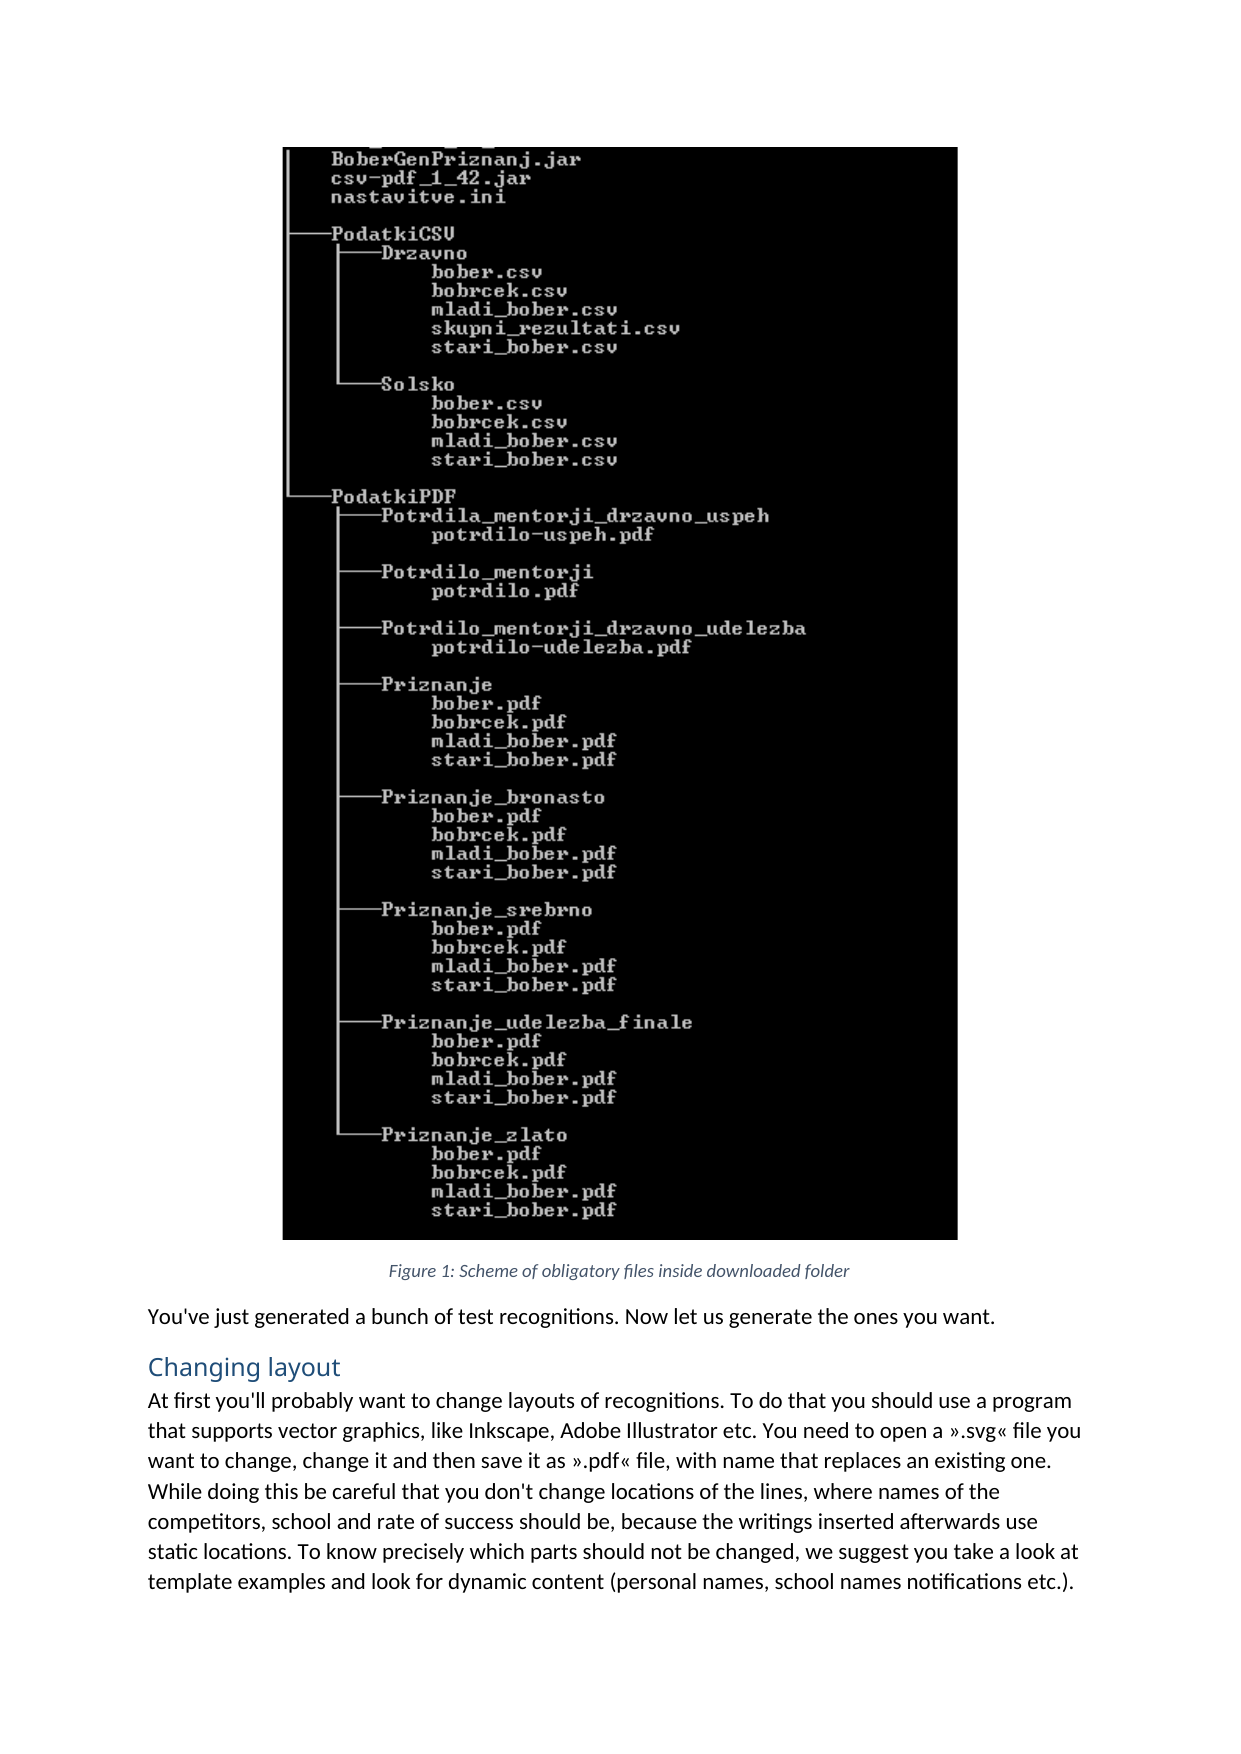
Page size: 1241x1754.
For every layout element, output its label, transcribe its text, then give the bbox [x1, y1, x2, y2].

subtitle Changing layout [148, 1349, 1093, 1383]
picture [282, 147, 958, 1240]
text You've just generated a bunch of test recognitions. Now let us generate the ones you want. [148, 1302, 1093, 1331]
text At first you'll probably want to change layouts of recognitions. To do that you should use a program that supports vector graphics, like Inkscape, Adobe Illustrator etc. You need to open a ».svg« file you want to change, change it and then save it as ».pdf« file, with name that replaces an existing one. While doing this be careful that you don't change locations of the lines, where names of the competitors, school and rate of success should be, because the writings inserted afterwards use static locations. To know precisely which parts should not be changed, we suggest you take a look at template examples and look for dynamic content (personal names, school names notifications etc.). [148, 1386, 1093, 1595]
